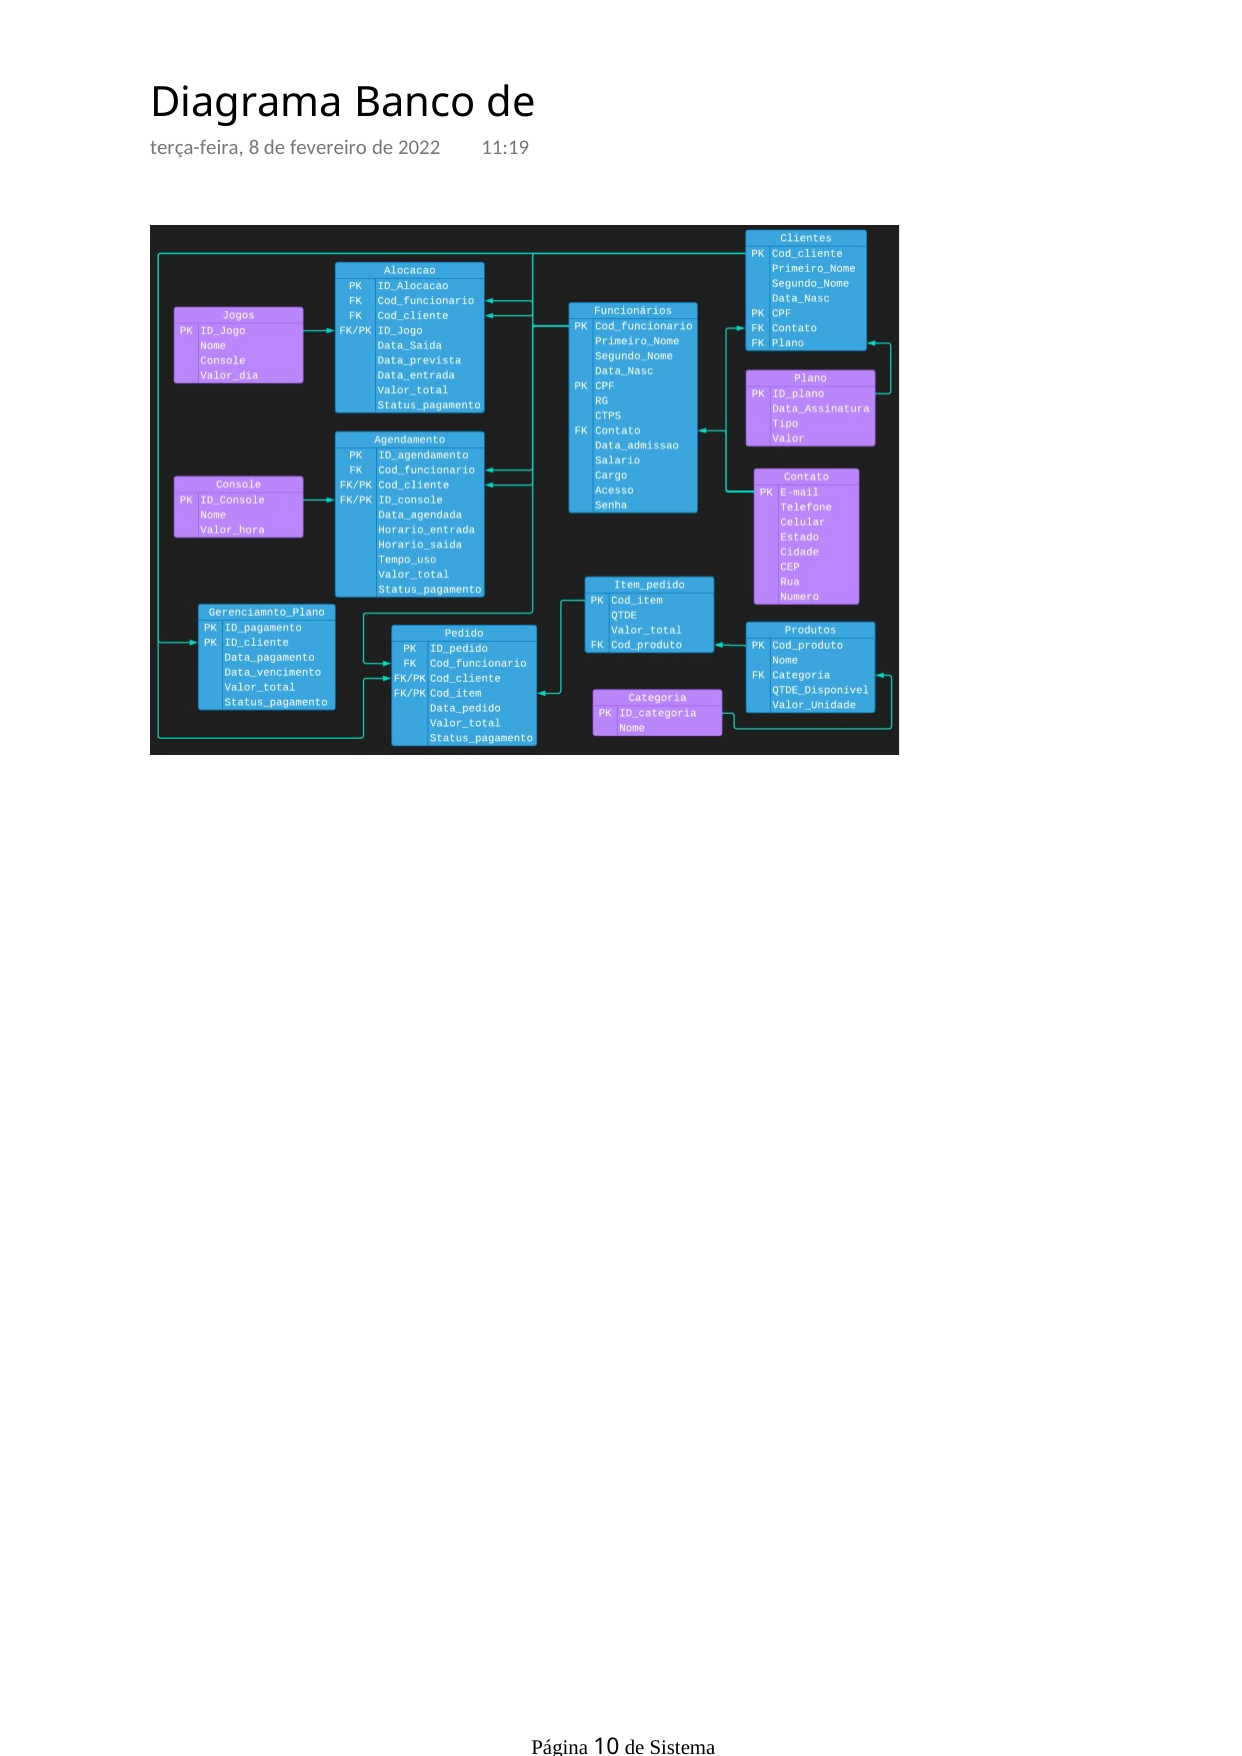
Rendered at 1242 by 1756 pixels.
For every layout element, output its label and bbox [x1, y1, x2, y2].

picture [150, 225, 900, 755]
